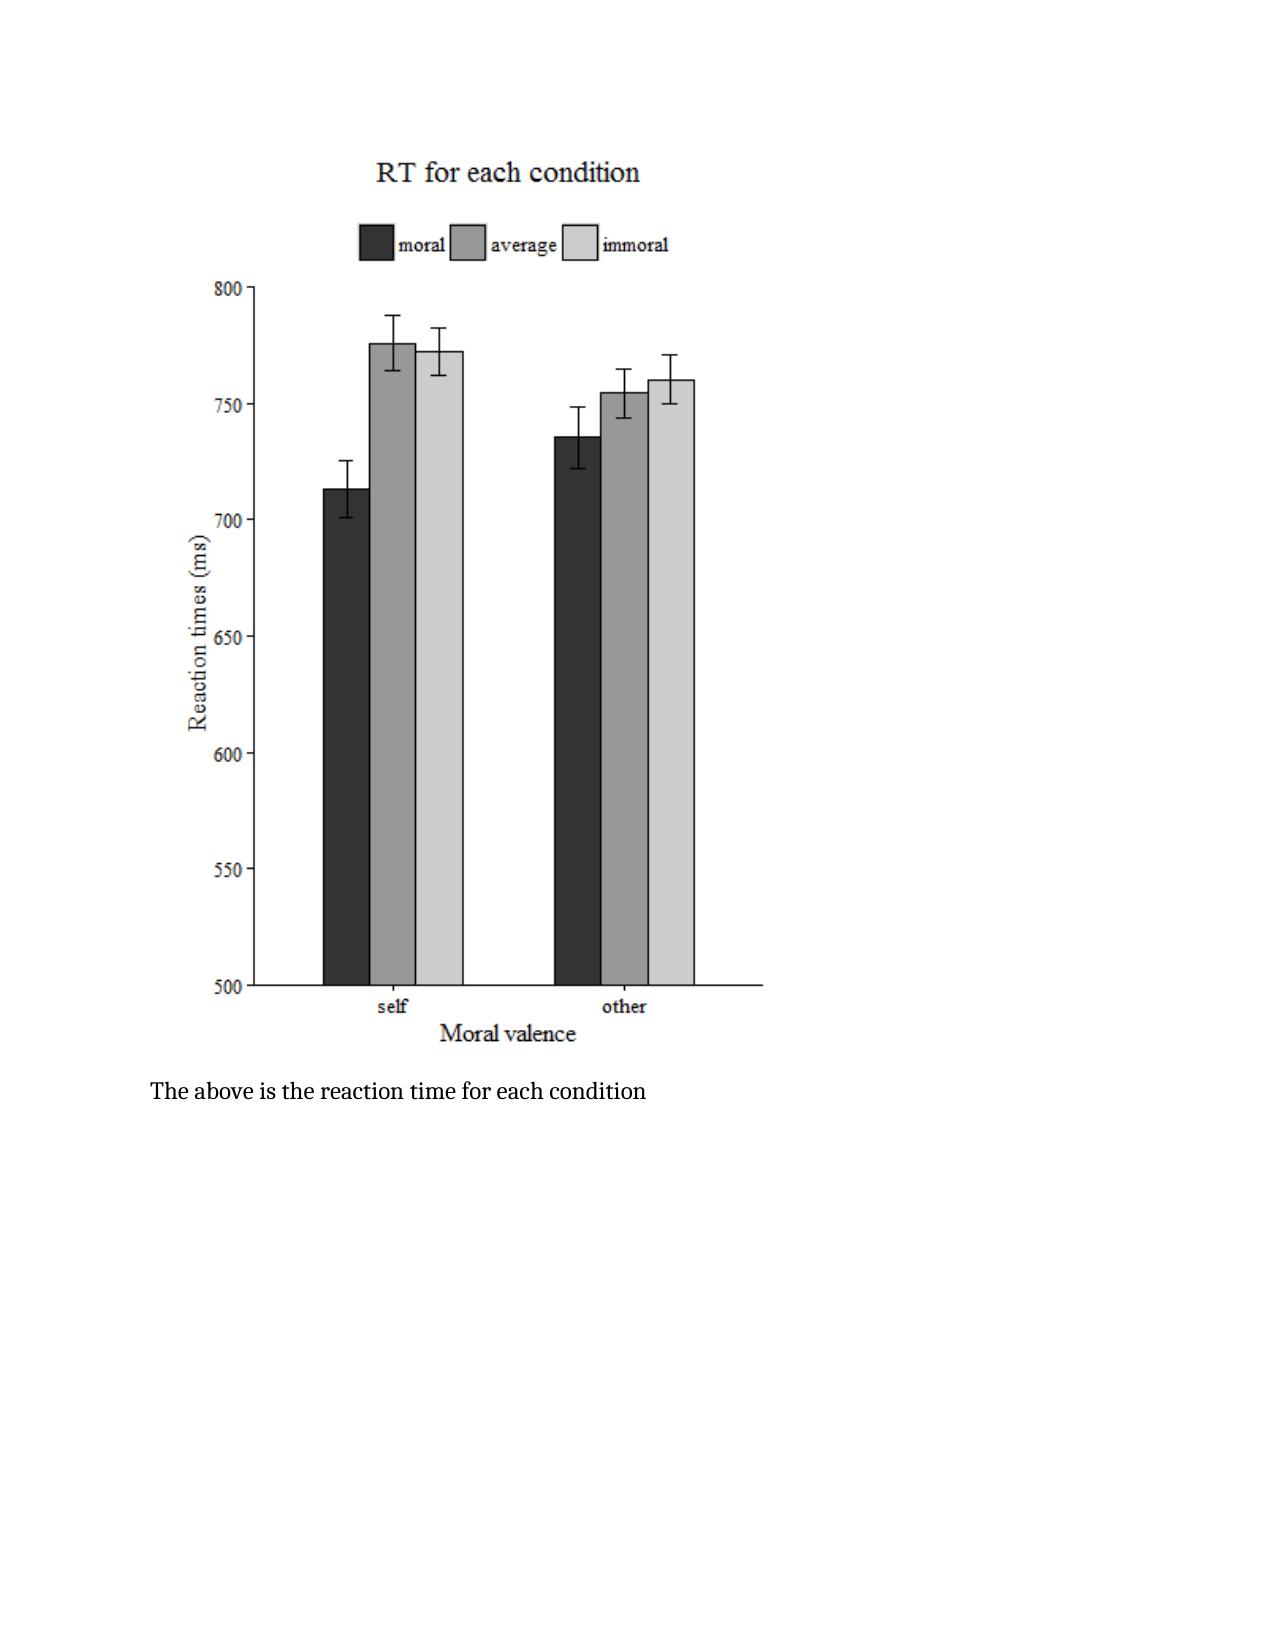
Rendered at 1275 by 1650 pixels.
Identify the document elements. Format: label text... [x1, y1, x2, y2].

picture [168, 150, 775, 1059]
text The above is the reaction time for each condition [150, 1077, 1125, 1106]
